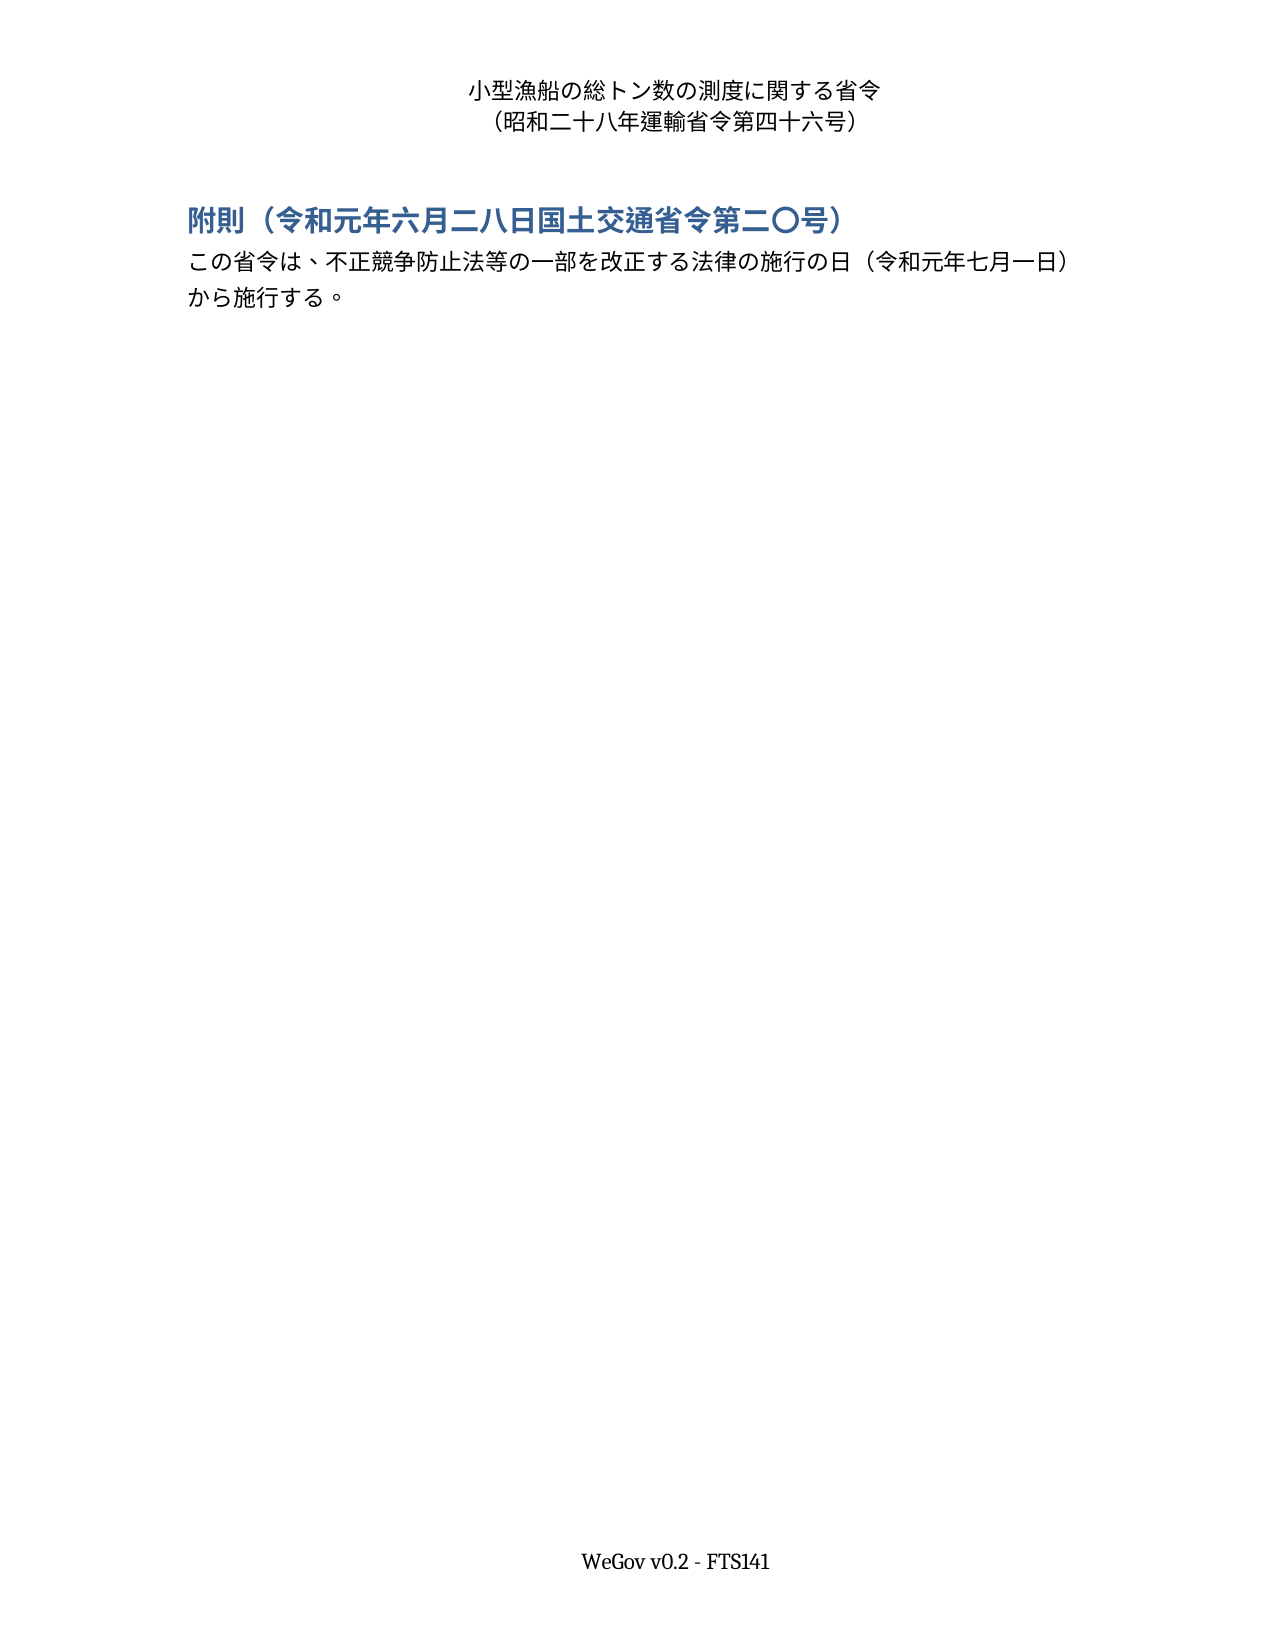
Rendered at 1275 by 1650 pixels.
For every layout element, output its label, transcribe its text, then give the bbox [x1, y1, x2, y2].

text この省令は、不正競争防止法等の一部を改正する法律の施行の日（令和元年七月一日）から施行する。 [187, 246, 1087, 313]
subtitle 附則（令和元年六月二八日国土交通省令第二〇号） [187, 200, 1087, 240]
